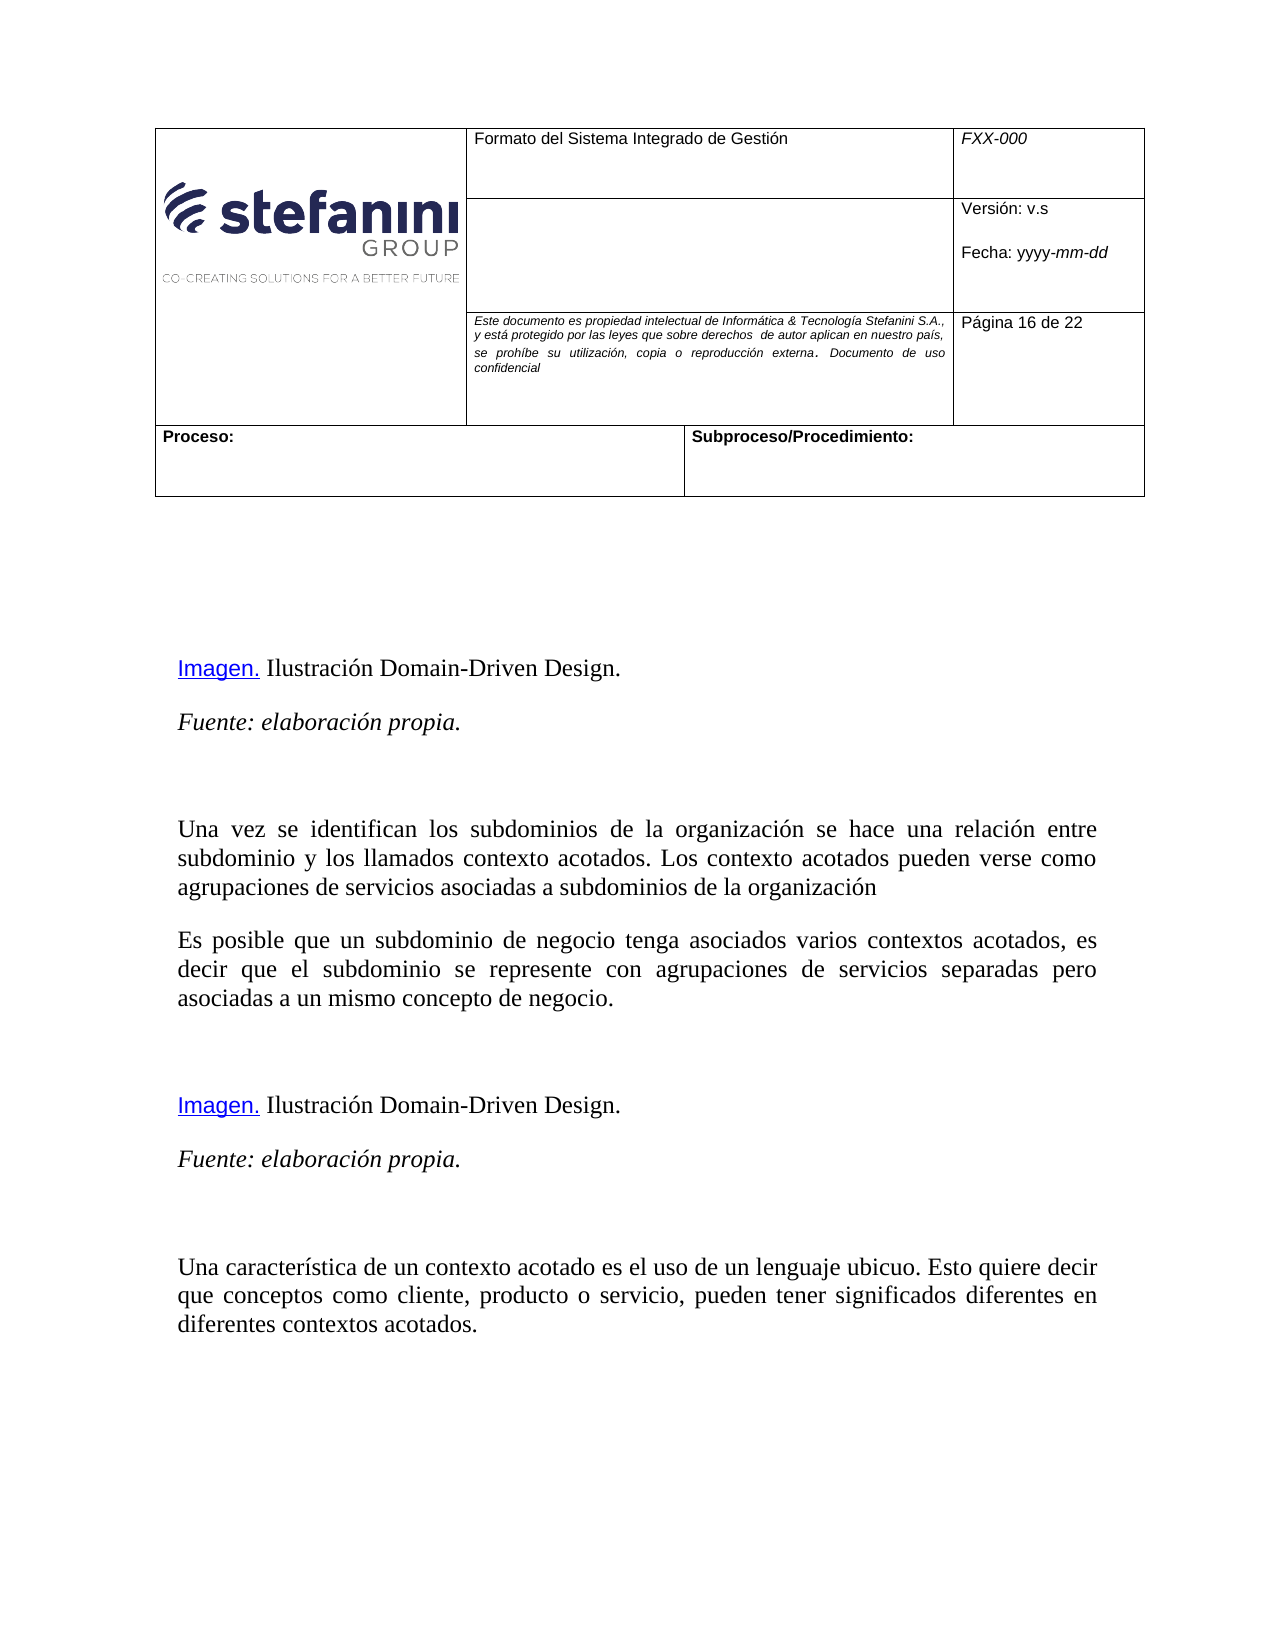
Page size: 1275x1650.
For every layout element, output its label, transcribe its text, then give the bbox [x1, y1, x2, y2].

text Imagen. Ilustración Domain-Driven Design. [177, 1091, 1098, 1119]
text Una vez se identifican los subdominios de la organización se hace una relación entre subdominio y los llamados contexto acotados. Los contexto acotados pueden verse como agrupaciones de servicios asociadas a subdominios de la organización [177, 814, 1098, 901]
text Una característica de un contexto acotado es el uso de un lenguaje ubicuo. Esto quiere decir que conceptos como cliente, producto o servicio, pueden tener significados diferentes en diferentes contextos acotados. [177, 1252, 1098, 1338]
text Fuente: elaboración propia. [177, 1144, 1098, 1173]
text Es posible que un subdominio de negocio tenga asociados varios contextos acotados, es decir que el subdominio se represente con agrupaciones de servicios separadas pero asociadas a un mismo concepto de negocio. [177, 926, 1098, 1012]
text Imagen. Ilustración Domain-Driven Design. [177, 653, 1098, 682]
picture [162, 182, 460, 286]
text Fuente: elaboración propia. [177, 707, 1098, 736]
